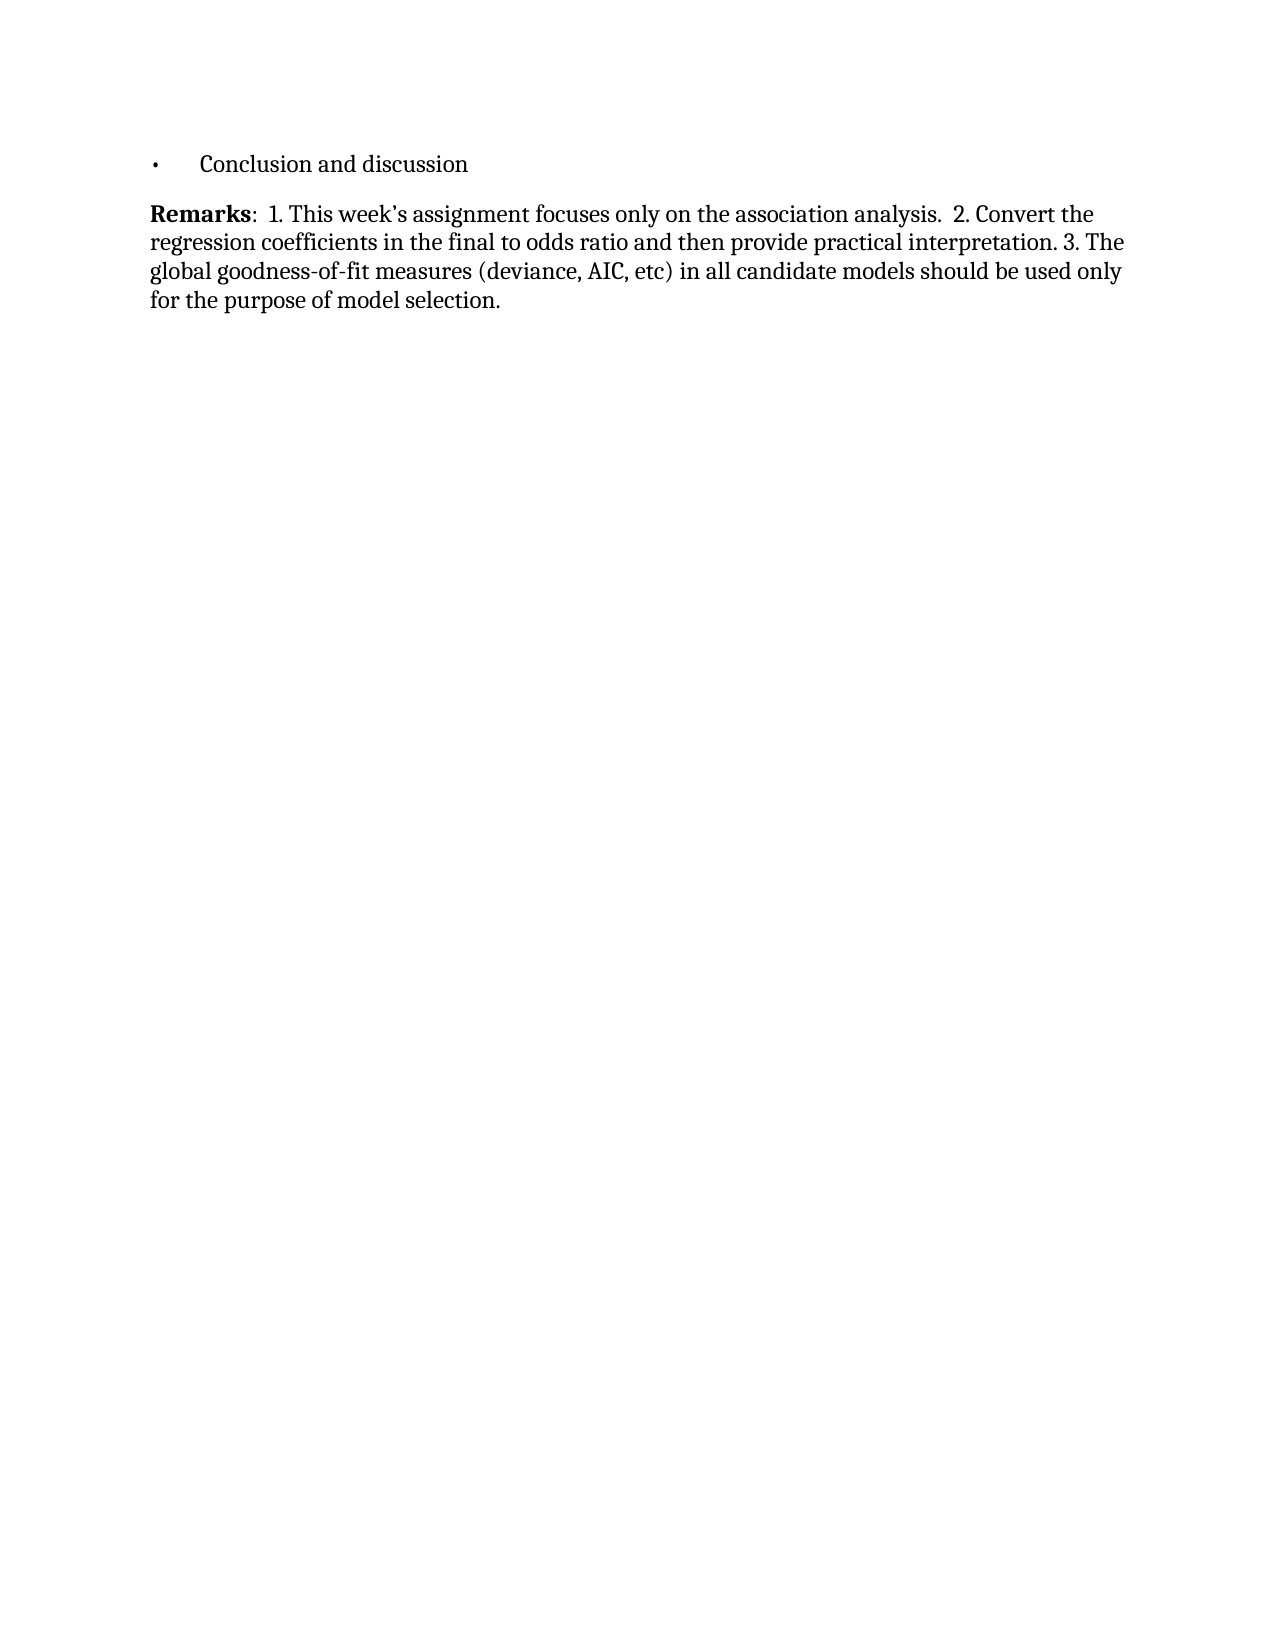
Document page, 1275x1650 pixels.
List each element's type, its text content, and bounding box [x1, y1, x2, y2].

text Remarks: 1. This week’s assignment focuses only on the association analysis. 2. Convert the regression coefficients in the final to odds ratio and then provide practical interpretation. 3. The global goodness-of-fit measures (deviance, AIC, etc) in all candidate models should be used only for the purpose of model selection. [150, 199, 1125, 314]
list Conclusion and discussion [150, 150, 1125, 179]
